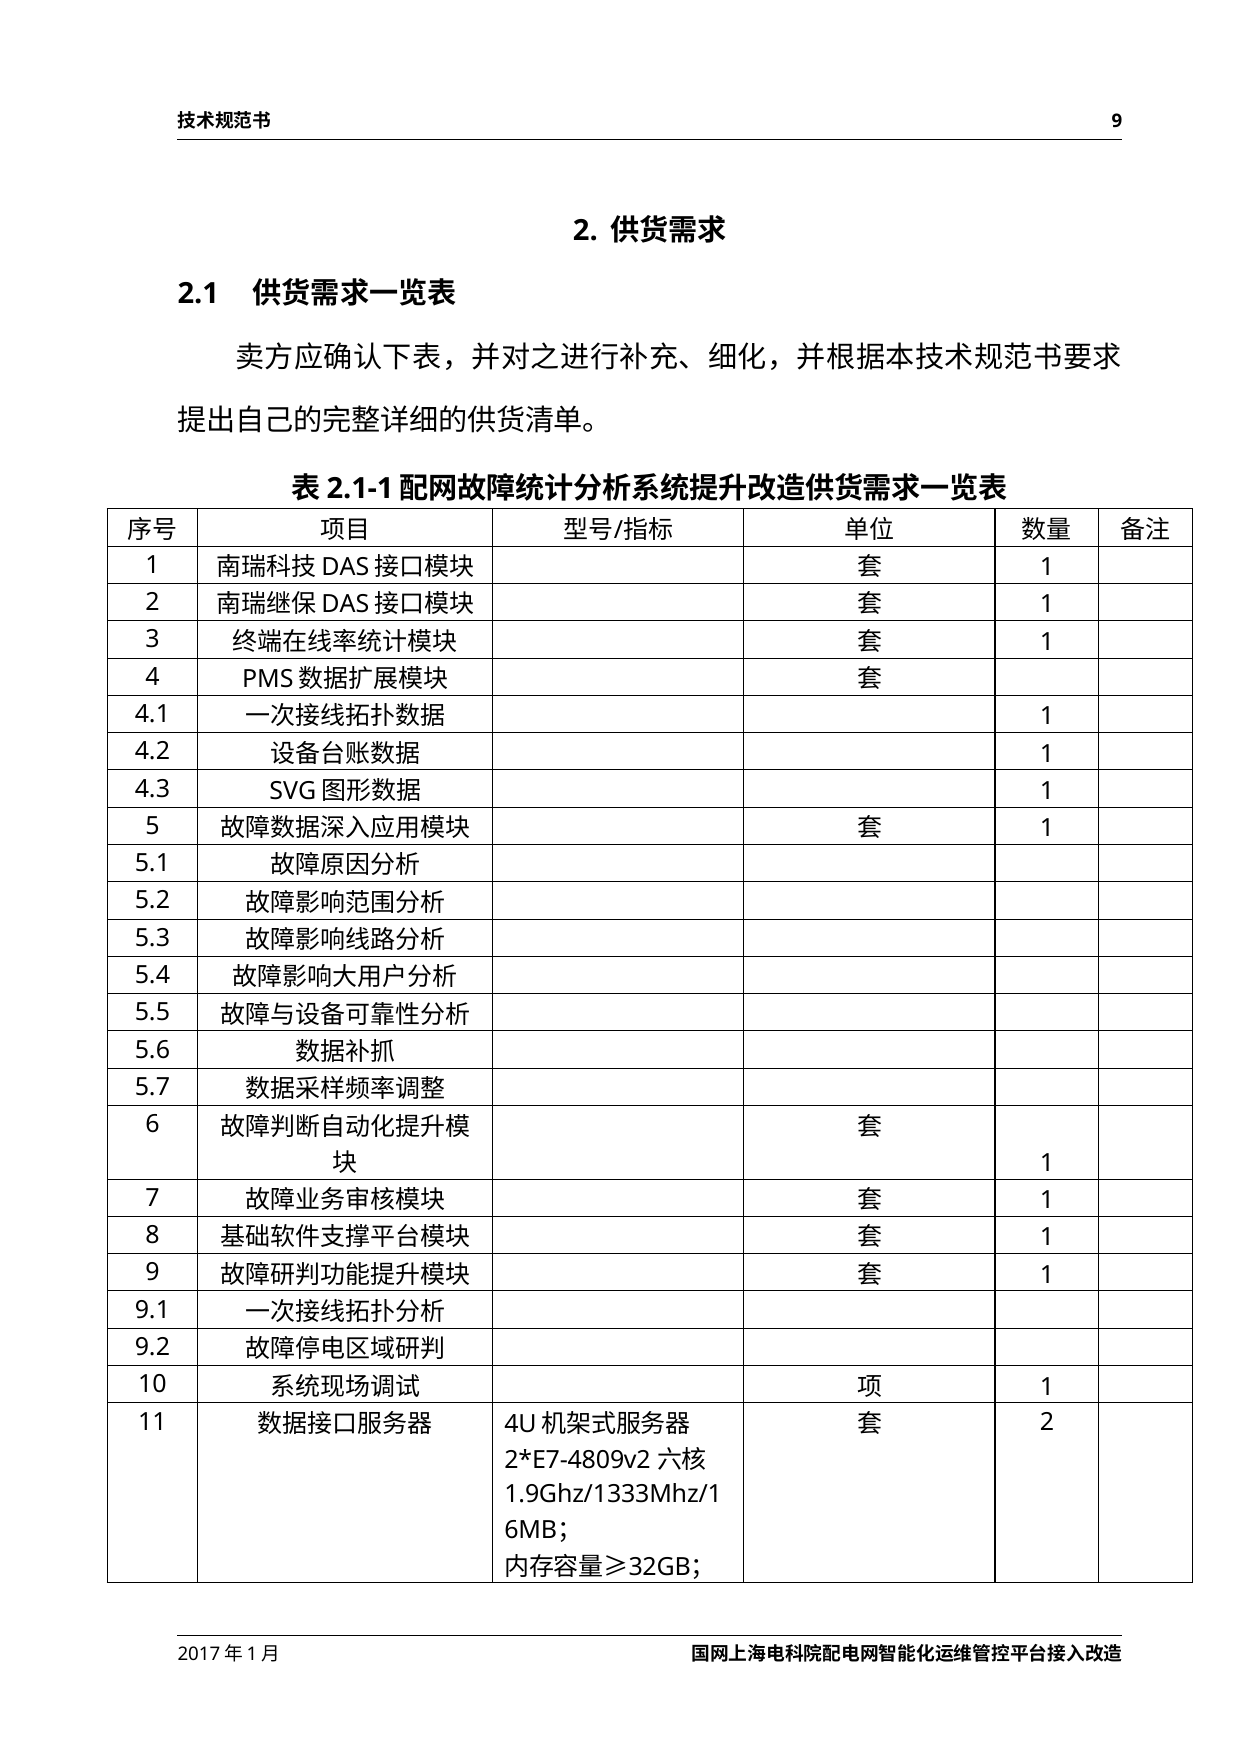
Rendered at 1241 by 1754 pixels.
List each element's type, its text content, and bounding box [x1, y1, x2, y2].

table_cell 4.3 [108, 770, 197, 807]
table_cell 故障停电区域研判 [198, 1329, 492, 1365]
table_cell [996, 882, 1098, 918]
table_cell [493, 920, 743, 956]
table_cell 套 [744, 659, 994, 695]
table_cell [1099, 770, 1192, 807]
table_cell [1099, 1031, 1192, 1068]
table_cell 5.7 [108, 1069, 197, 1105]
table_cell 1 [996, 1254, 1098, 1290]
table_cell [1099, 1106, 1192, 1178]
table_cell 系统现场调试 [198, 1366, 492, 1402]
table_cell [493, 696, 743, 732]
table_cell 故障与设备可靠性分析 [198, 994, 492, 1030]
table_cell [1099, 733, 1192, 769]
table_cell [996, 1031, 1098, 1068]
table_cell 11 [108, 1403, 197, 1582]
table_header 备注 [1099, 509, 1192, 546]
table_cell 故障业务审核模块 [198, 1180, 492, 1216]
table_cell [493, 584, 743, 620]
table_cell 10 [108, 1366, 197, 1402]
table_cell 套 [744, 1106, 994, 1178]
table_cell 1 [996, 1106, 1098, 1178]
table_cell [996, 659, 1098, 695]
table_cell [1099, 845, 1192, 881]
table_cell 套 [744, 1180, 994, 1216]
table_cell 终端在线率统计模块 [198, 621, 492, 657]
table_cell [1099, 920, 1192, 956]
table_header 数量 [996, 509, 1098, 546]
table_cell 故障原因分析 [198, 845, 492, 881]
table_cell [493, 1366, 743, 1402]
table_cell PMS数据扩展模块 [198, 659, 492, 695]
table_cell 3 [108, 621, 197, 657]
table_cell [1099, 621, 1192, 657]
table_cell [744, 733, 994, 769]
table_cell 故障研判功能提升模块 [198, 1254, 492, 1290]
table_cell [1099, 659, 1192, 695]
table_cell [744, 1329, 994, 1365]
table_header 序号 [108, 509, 197, 546]
table_cell [493, 882, 743, 918]
table_cell 1 [996, 770, 1098, 807]
table_cell [1099, 584, 1192, 620]
table_cell 7 [108, 1180, 197, 1216]
table_cell [996, 957, 1098, 993]
text 卖方应确认下表，并对之进行补充、细化，并根据本技术规范书要求提出自己的完整详细的供货清单。 [177, 333, 1122, 439]
table_cell 一次接线拓扑分析 [198, 1291, 492, 1328]
table_cell 项 [744, 1366, 994, 1402]
table_cell 故障影响范围分析 [198, 882, 492, 918]
table_cell [1099, 957, 1192, 993]
table_cell [1099, 808, 1192, 844]
table_cell [1099, 1403, 1192, 1582]
table_cell 南瑞继保DAS接口模块 [198, 584, 492, 620]
table_cell [1099, 547, 1192, 583]
table_cell [493, 1217, 743, 1253]
table_cell 数据采样频率调整 [198, 1069, 492, 1105]
table_cell 1 [996, 1366, 1098, 1402]
table_cell 6 [108, 1106, 197, 1178]
table_cell [493, 1329, 743, 1365]
table_cell [493, 659, 743, 695]
table_cell [493, 808, 743, 844]
table_cell 一次接线拓扑数据 [198, 696, 492, 732]
table_cell [996, 1329, 1098, 1365]
table_cell [493, 621, 743, 657]
table_header 项目 [198, 509, 492, 546]
table_cell [744, 696, 994, 732]
table_cell 5.4 [108, 957, 197, 993]
table_cell [996, 1291, 1098, 1328]
table_cell [493, 1069, 743, 1105]
table_cell 4.1 [108, 696, 197, 732]
table_cell 4 [108, 659, 197, 695]
table_header 型号/指标 [493, 509, 743, 546]
table_cell [1099, 1217, 1192, 1253]
table_cell [744, 957, 994, 993]
table_cell 套 [744, 1217, 994, 1253]
table_cell [1099, 1329, 1192, 1365]
table_cell [1099, 1366, 1192, 1402]
table_cell [493, 1254, 743, 1290]
table_cell 1 [996, 696, 1098, 732]
table_cell [1099, 696, 1192, 732]
table_cell [1099, 1254, 1192, 1290]
table_cell 1 [996, 733, 1098, 769]
table_cell [493, 957, 743, 993]
table_cell 9 [108, 1254, 197, 1290]
table_cell [493, 1106, 743, 1178]
text 表2.1-1配网故障统计分析系统提升改造供货需求一览表 [177, 460, 1122, 508]
table_cell 5.6 [108, 1031, 197, 1068]
table_cell 5.5 [108, 994, 197, 1030]
table_cell 套 [744, 584, 994, 620]
table_cell [493, 1031, 743, 1068]
table_cell [996, 1069, 1098, 1105]
table_cell [996, 845, 1098, 881]
table_cell [1099, 1180, 1192, 1216]
table_cell 套 [744, 547, 994, 583]
subtitle 供货需求一览表 [177, 270, 1122, 312]
table_cell [744, 882, 994, 918]
table_cell 故障判断自动化提升模块 [198, 1106, 492, 1178]
table_cell [493, 733, 743, 769]
table_cell [493, 994, 743, 1030]
table_cell [744, 845, 994, 881]
table_cell 2 [996, 1403, 1098, 1582]
table_cell 2 [108, 584, 197, 620]
table_cell [744, 994, 994, 1030]
table_cell 故障数据深入应用模块 [198, 808, 492, 844]
table_cell 基础软件支撑平台模块 [198, 1217, 492, 1253]
table_cell 套 [744, 1403, 994, 1582]
table_cell [1099, 1291, 1192, 1328]
table_cell [493, 547, 743, 583]
table_cell 1 [996, 621, 1098, 657]
table_cell 9.1 [108, 1291, 197, 1328]
table_cell 套 [744, 808, 994, 844]
table_cell 故障影响线路分析 [198, 920, 492, 956]
table_cell [493, 845, 743, 881]
subtitle 供货需求 [177, 206, 1122, 249]
table_cell 5.3 [108, 920, 197, 956]
table_cell 套 [744, 621, 994, 657]
table_cell [744, 1031, 994, 1068]
table_cell 5.2 [108, 882, 197, 918]
table_cell [744, 1069, 994, 1105]
table_cell 数据接口服务器 [198, 1403, 492, 1582]
table_cell [744, 920, 994, 956]
table_cell 5 [108, 808, 197, 844]
table_cell 数据补抓 [198, 1031, 492, 1068]
table_cell [1099, 882, 1192, 918]
table_cell 南瑞科技DAS接口模块 [198, 547, 492, 583]
table_cell [996, 994, 1098, 1030]
table_cell 1 [996, 1180, 1098, 1216]
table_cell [493, 1403, 743, 1582]
table_cell 故障影响大用户分析 [198, 957, 492, 993]
table_cell [493, 1291, 743, 1328]
table_cell 4.2 [108, 733, 197, 769]
table_cell SVG图形数据 [198, 770, 492, 807]
table_cell [493, 770, 743, 807]
table_cell 套 [744, 1254, 994, 1290]
table_cell 5.1 [108, 845, 197, 881]
table_cell 设备台账数据 [198, 733, 492, 769]
table_cell [744, 1291, 994, 1328]
table_cell 1 [996, 547, 1098, 583]
table_cell [1099, 1069, 1192, 1105]
table_cell [744, 770, 994, 807]
table_cell 1 [996, 1217, 1098, 1253]
table_cell 1 [996, 808, 1098, 844]
table_cell 1 [108, 547, 197, 583]
table_cell 8 [108, 1217, 197, 1253]
table_cell 1 [996, 584, 1098, 620]
table_cell 9.2 [108, 1329, 197, 1365]
table_cell [493, 1180, 743, 1216]
table_cell [1099, 994, 1192, 1030]
table_header 单位 [744, 509, 994, 546]
table_cell [996, 920, 1098, 956]
